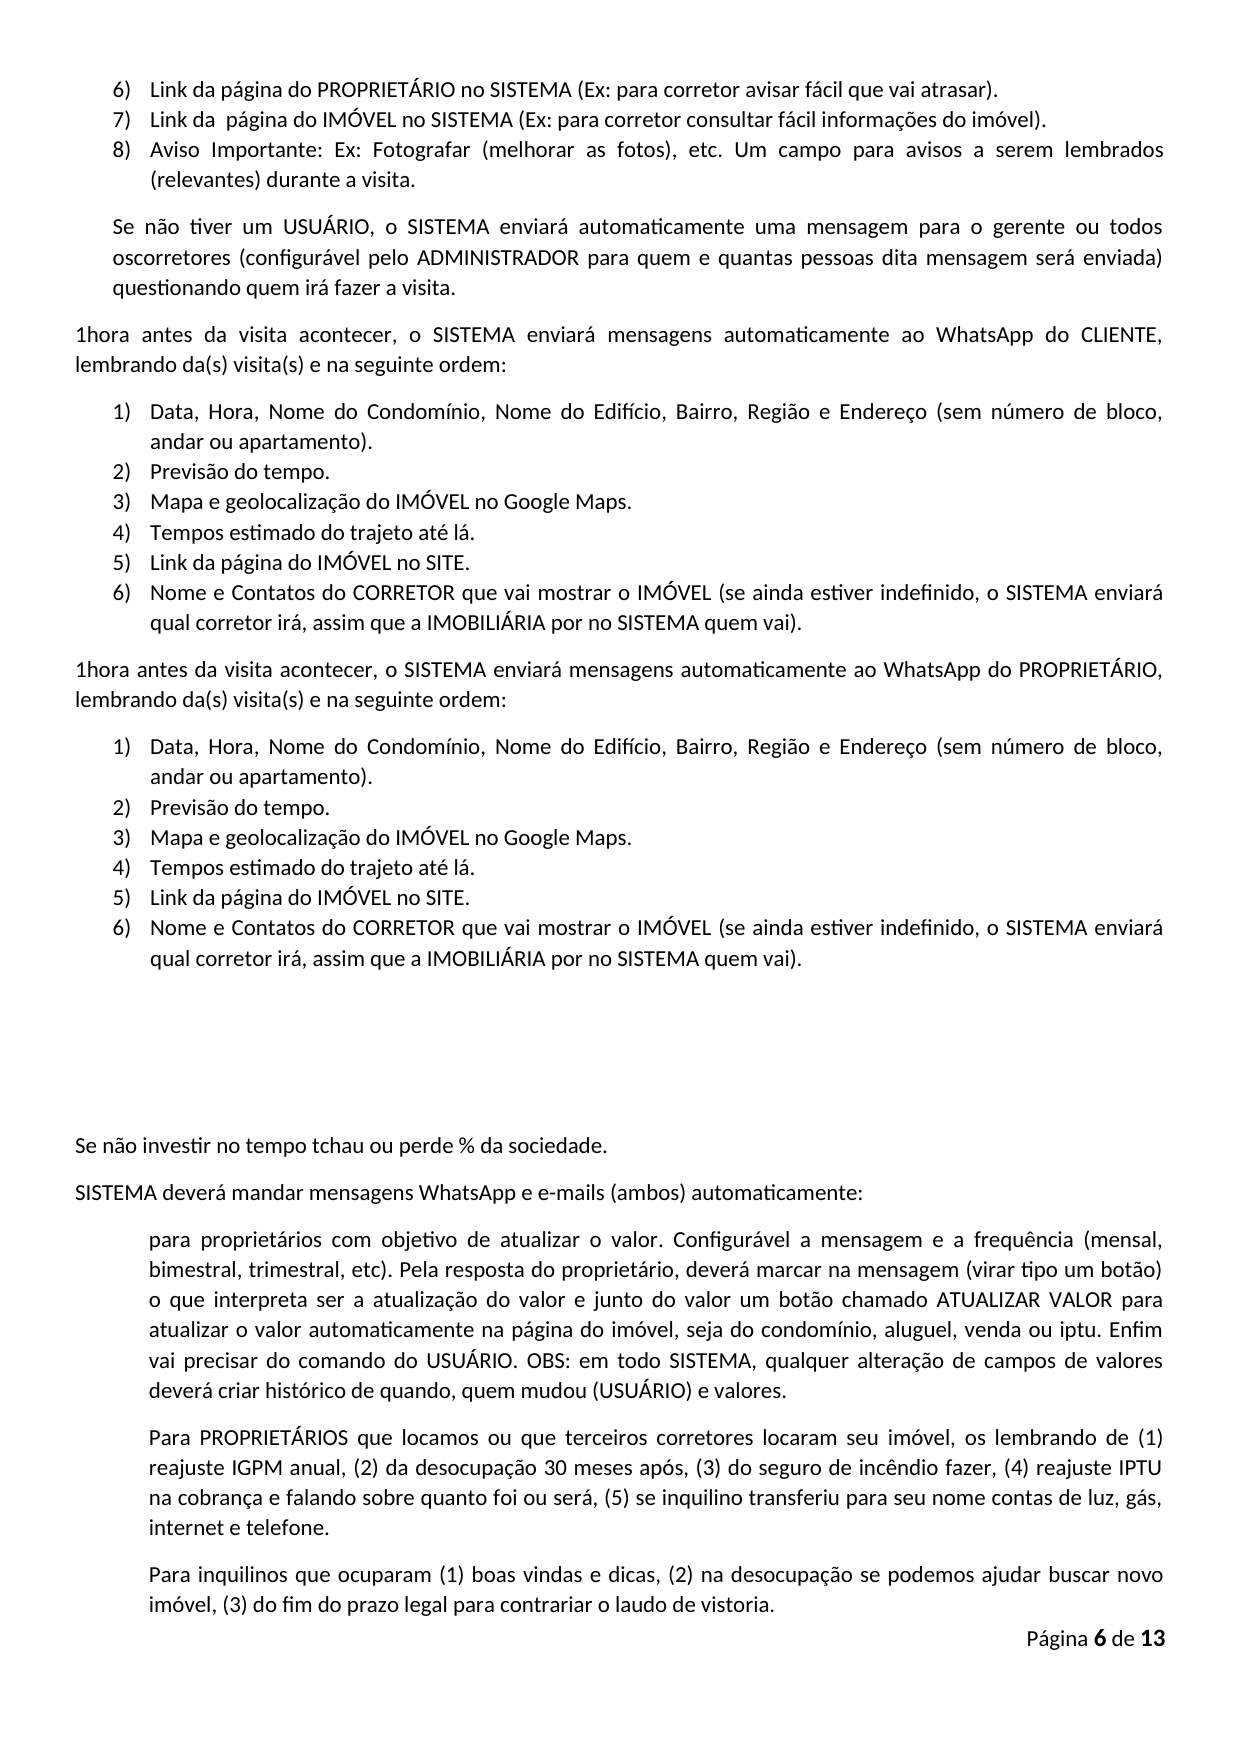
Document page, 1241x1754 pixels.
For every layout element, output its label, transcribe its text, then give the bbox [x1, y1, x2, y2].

list Link da página do PROPRIETÁRIO no SISTEMA (Ex: para corretor avisar fácil que vai atrasar). [112, 75, 1165, 103]
list Mapa e geolocalização do IMÓVEL no Google Maps. [112, 487, 1165, 516]
list Previsão do tempo. [112, 457, 1165, 485]
list Aviso Importante: Ex: Fotografar (melhorar as fotos), etc. Um campo para avisos a serem lembrados (relevantes) durante a visita. [112, 135, 1165, 194]
list Nome e Contatos do CORRETOR que vai mostrar o IMÓVEL (se ainda estiver indefinido, o SISTEMA enviará qual corretor irá, assim que a IMOBILIÁRIA por no SISTEMA quem vai). [112, 913, 1165, 972]
text Se não investir no tempo tchau ou perde % da sociedade. [75, 1131, 1165, 1159]
list Tempos estimado do trajeto até lá. [112, 853, 1165, 881]
list Data, Hora, Nome do Condomínio, Nome do Edifício, Bairro, Região e Endereço (sem número de bloco, andar ou apartamento). [112, 732, 1165, 791]
list Nome e Contatos do CORRETOR que vai mostrar o IMÓVEL (se ainda estiver indefinido, o SISTEMA enviará qual corretor irá, assim que a IMOBILIÁRIA por no SISTEMA quem vai). [112, 578, 1165, 636]
text Para PROPRIETÁRIOS que locamos ou que terceiros corretores locaram seu imóvel, os lembrando de (1) reajuste IGPM anual, (2) da desocupação 30 meses após, (3) do seguro de incêndio fazer, (4) reajuste IPTU na cobrança e falando sobre quanto foi ou será, (5) se inquilino transferiu para seu nome contas de luz, gás, internet e telefone. [149, 1423, 1165, 1542]
list Link da página do IMÓVEL no SISTEMA (Ex: para corretor consultar fácil informações do imóvel). [112, 105, 1165, 133]
list Mapa e geolocalização do IMÓVEL no Google Maps. [112, 823, 1165, 851]
text Para inquilinos que ocuparam (1) boas vindas e dicas, (2) na desocupação se podemos ajudar buscar novo imóvel, (3) do fim do prazo legal para contrariar o laudo de vistoria. [149, 1560, 1165, 1619]
text SISTEMA deverá mandar mensagens WhatsApp e e-mails (ambos) automaticamente: [75, 1178, 1165, 1206]
list Previsão do tempo. [112, 793, 1165, 821]
text para proprietários com objetivo de atualizar o valor. Configurável a mensagem e a frequência (mensal, bimestral, trimestral, etc). Pela resposta do proprietário, deverá marcar na mensagem (virar tipo um botão) o que interpreta ser a atualização do valor e junto do valor um botão chamado ATUALIZAR VALOR para atualizar o valor automaticamente na página do imóvel, seja do condomínio, aluguel, venda ou iptu. Enfim vai precisar do comando do USUÁRIO. OBS: em todo SISTEMA, qualquer alteração de campos de valores deverá criar histórico de quando, quem mudou (USUÁRIO) e valores. [149, 1225, 1165, 1404]
list Link da página do IMÓVEL no SITE. [112, 548, 1165, 576]
text 1hora antes da visita acontecer, o SISTEMA enviará mensagens automaticamente ao WhatsApp do PROPRIETÁRIO, lembrando da(s) visita(s) e na seguinte ordem: [75, 655, 1165, 713]
text 1hora antes da visita acontecer, o SISTEMA enviará mensagens automaticamente ao WhatsApp do CLIENTE, lembrando da(s) visita(s) e na seguinte ordem: [75, 320, 1165, 378]
list Data, Hora, Nome do Condomínio, Nome do Edifício, Bairro, Região e Endereço (sem número de bloco, andar ou apartamento). [112, 397, 1165, 455]
list Link da página do IMÓVEL no SITE. [112, 883, 1165, 911]
list Tempos estimado do trajeto até lá. [112, 518, 1165, 546]
text Se não tiver um USUÁRIO, o SISTEMA enviará automaticamente uma mensagem para o gerente ou todos oscorretores (configurável pelo ADMINISTRADOR para quem e quantas pessoas dita mensagem será enviada) questionando quem irá fazer a visita. [112, 212, 1165, 301]
